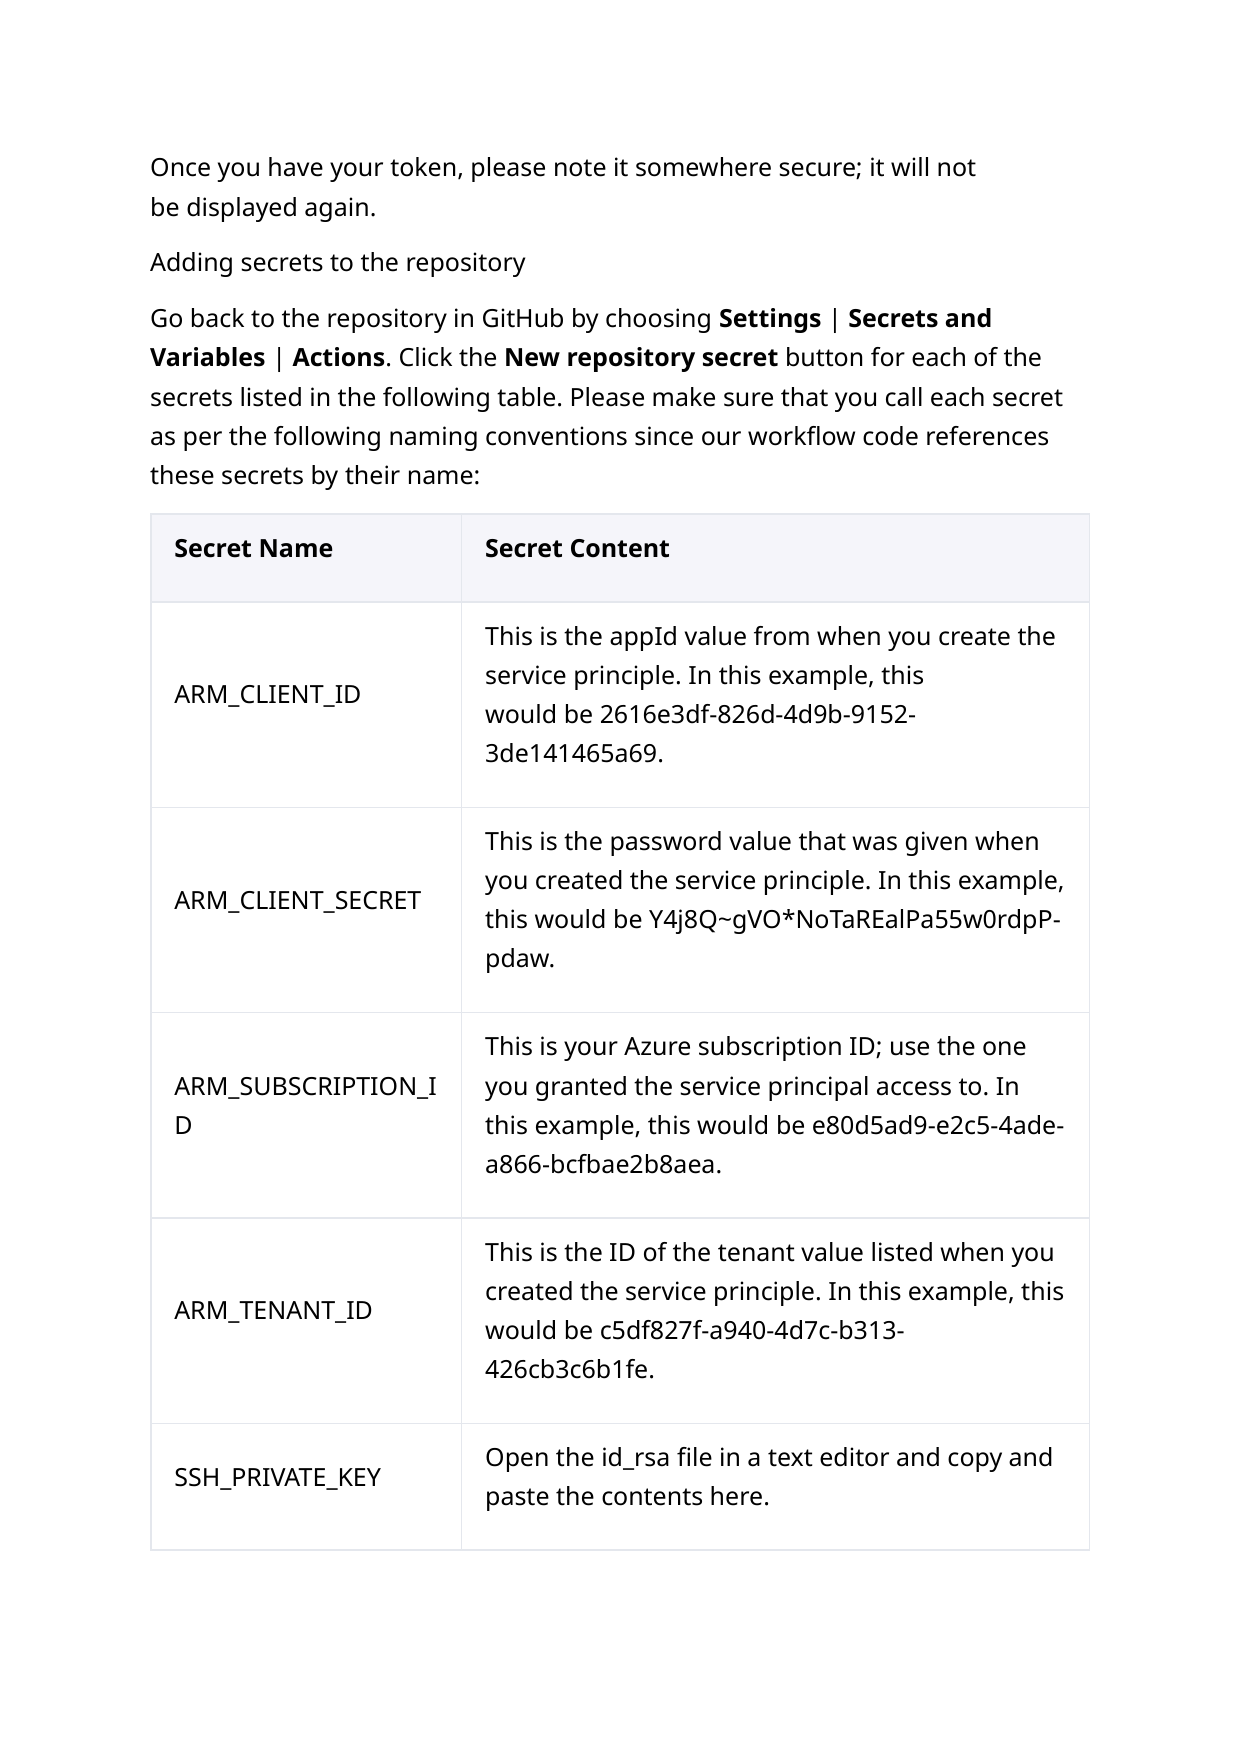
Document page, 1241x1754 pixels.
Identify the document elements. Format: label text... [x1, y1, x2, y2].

table_cell This is the password value that was given when you created the service principle. In this example, this would be Y4j8Q~gVO*NoTaREalPa55w0rdpP-pdaw. [462, 808, 1089, 1012]
table_cell This is the appId value from when you create the service principle. In this example, this would be 2616e3df-826d-4d9b-9152-3de141465a69. [462, 603, 1089, 806]
table_cell Open the id_rsa file in a text editor and copy and paste the contents here. [462, 1424, 1089, 1549]
table_cell ARM_CLIENT_SECRET [152, 808, 461, 1012]
text Adding secrets to the repository [150, 245, 1090, 279]
table_cell This is the ID of the tenant value listed when you created the service principle. In this example, this would be c5df827f-a940-4d7c-b313-426cb3c6b1fe. [462, 1219, 1089, 1422]
table_cell ARM_CLIENT_ID [152, 603, 461, 806]
table_cell ARM_SUBSCRIPTION_ID [152, 1013, 461, 1217]
table_header Secret Name [152, 515, 461, 601]
table_header Secret Content [462, 515, 1089, 601]
table_cell SSH_PRIVATE_KEY [152, 1424, 461, 1549]
text Go back to the repository in GitHub by choosing Settings | Secrets and Variables | Actions. Click the New repository secret button for each of the secrets listed in the following table. Please make sure that you call each secret as per the following naming conventions since our workflow code references these secrets by their name: [150, 301, 1090, 492]
table_cell This is your Azure subscription ID; use the one you granted the service principal access to. In this example, this would be e80d5ad9-e2c5-4ade-a866-bcfbae2b8aea. [462, 1013, 1089, 1217]
text Once you have your token, please note it somewhere secure; it will not be displayed again. [150, 150, 1090, 223]
table_cell ARM_TENANT_ID [152, 1219, 461, 1422]
